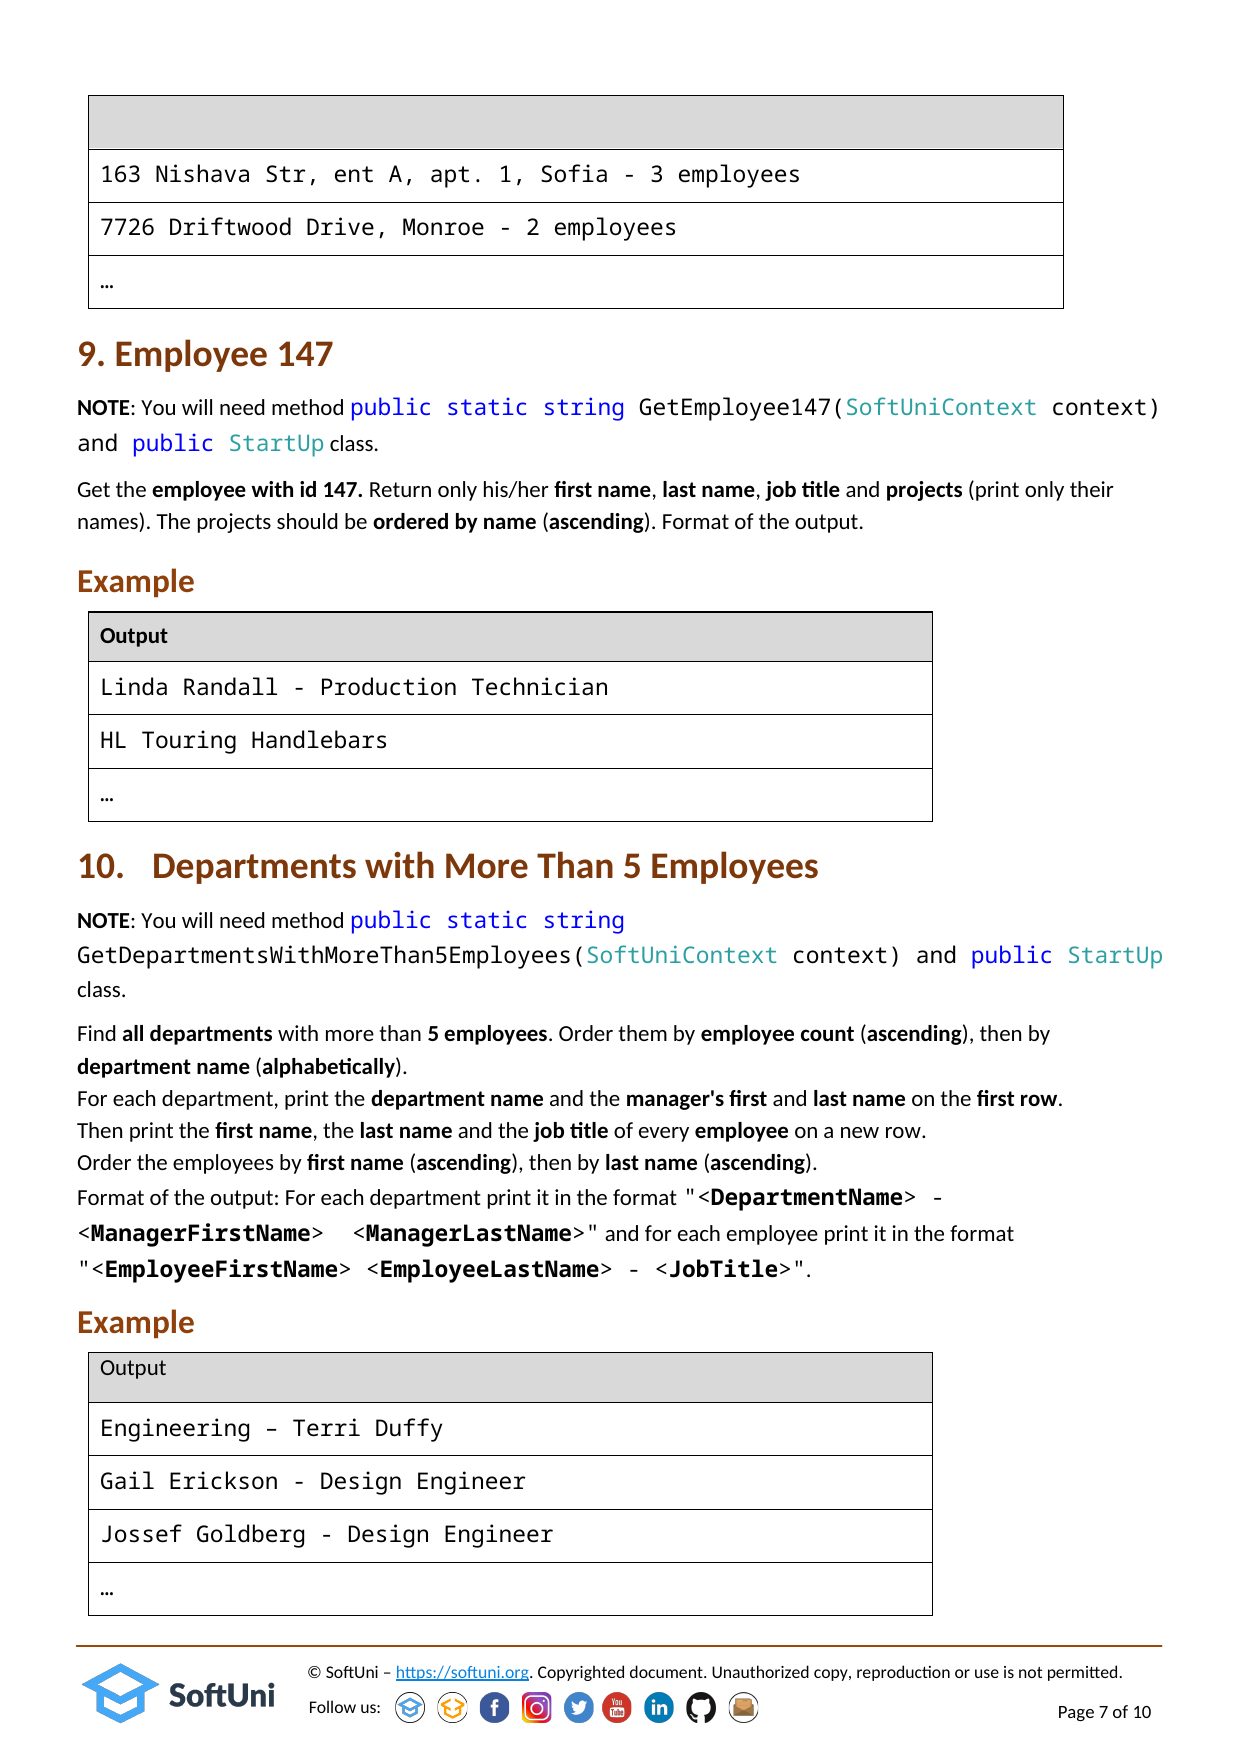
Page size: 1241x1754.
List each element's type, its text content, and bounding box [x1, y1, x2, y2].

text Get the employee with id 147. Return only his/her first name, last name, job title and projects (print only their names). The projects should be ordered by name (ascending). Format of the output. [77, 475, 1163, 535]
table_cell … [89, 256, 1063, 308]
picture [644, 1692, 653, 1701]
subtitle Employee 147 [77, 330, 1163, 376]
table_header Output [89, 96, 1063, 148]
picture [665, 1714, 674, 1723]
table_cell 163 Nishava Str, ent A, apt. 1, Sofia - 3 employees [89, 150, 1063, 202]
subtitle Example [77, 560, 1163, 601]
text Find all departments with more than 5 employees. Order them by employee count (ascending), then by department name (alphabetically). For each department, print the department name and the manager's first and last name on the first row. Then print the first name, the last name and the job title of every employee on a new row. Order the employees by first name (ascending), then by last name (ascending). Format of the output: For each department print it in the format "<DepartmentName> - <ManagerFirstName> <ManagerLastName>" and for each employee print it in the format "<EmployeeFirstName> <EmployeeLastName> - <JobTitle>". [77, 1019, 1163, 1284]
table_header Output [89, 1353, 932, 1402]
picture [437, 1692, 468, 1723]
text NOTE: You will need method public static string GetDepartmentsWithMoreThan5Employees(SoftUniContext context) and public StartUp class. [77, 903, 1163, 1003]
picture [686, 1692, 716, 1723]
table_cell … [89, 1563, 932, 1615]
table_cell … [89, 769, 932, 821]
picture [665, 1692, 674, 1701]
picture [658, 1705, 667, 1714]
table_cell HL Touring Handlebars [89, 715, 932, 767]
text NOTE: You will need method public static string GetEmployee147(SoftUniContext context) and public StartUp class. [77, 391, 1163, 458]
subtitle Departments with More Than 5 Employees [77, 842, 1163, 888]
table_cell Linda Randall - Production Technician [89, 662, 932, 714]
picture [644, 1714, 653, 1723]
table_header Output [89, 613, 932, 661]
table_cell Gail Erickson - Design Engineer [89, 1456, 932, 1508]
picture [564, 1692, 594, 1723]
picture [728, 1692, 759, 1723]
picture [395, 1692, 425, 1723]
table_cell Jossef Goldberg - Design Engineer [89, 1510, 932, 1562]
picture [75, 1658, 281, 1729]
picture [522, 1692, 552, 1723]
table_cell Engineering – Terri Duffy [89, 1403, 932, 1455]
picture [479, 1692, 510, 1723]
picture [602, 1692, 632, 1723]
table_cell 7726 Driftwood Drive, Monroe - 2 employees [89, 203, 1063, 255]
subtitle Example [77, 1301, 1163, 1342]
